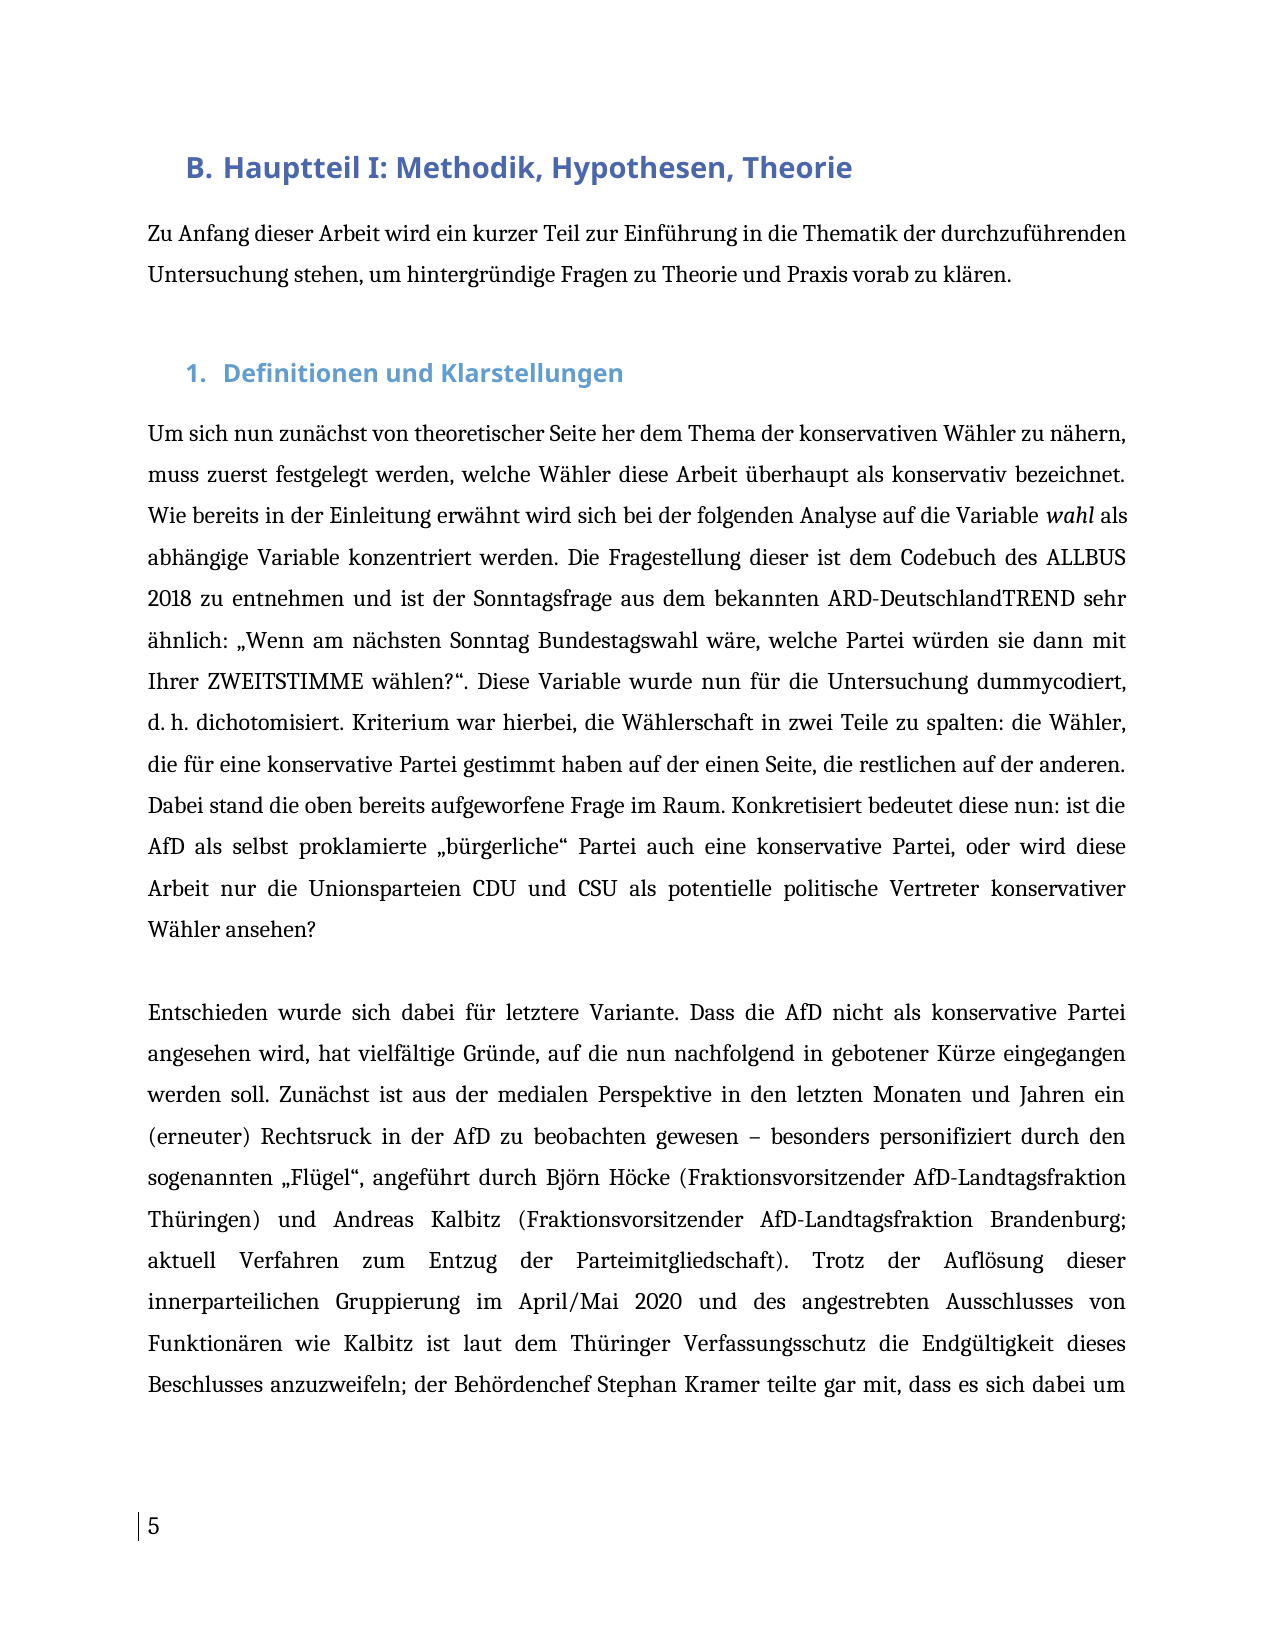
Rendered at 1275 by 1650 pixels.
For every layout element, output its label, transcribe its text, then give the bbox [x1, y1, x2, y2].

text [148, 999, 1127, 1398]
text Um sich nun zunächst von theoretischer Seite her dem Thema der konservativen Wähler zu nähern, muss zuerst festgelegt werden, welche Wähler diese Arbeit überhaupt als konservativ bezeichnet. Wie bereits in der Einleitung erwähnt wird sich bei der folgenden Analyse auf die Variable wahl als abhängige Variable konzentriert werden. Die Fragestellung dieser ist dem Codebuch des ALLBUS 2018 zu entnehmen und ist der Sonntagsfrage aus dem bekannten ARD-DeutschlandTREND sehr ähnlich: „Wenn am nächsten Sonntag Bundestagswahl wäre, welche Partei würden sie dann mit Ihrer ZWEITSTIMME wählen?“. Diese Variable wurde nun für die Untersuchung dummycodiert, d. h. dichotomisiert. Kriterium war hierbei, die Wählerschaft in zwei Teile zu spalten: die Wähler, die für eine konservative Partei gestimmt haben auf der einen Seite, die restlichen auf der anderen. Dabei stand die oben bereits aufgeworfene Frage im Raum. Konkretisiert bedeutet diese nun: ist die AfD als selbst proklamierte „bürgerliche“ Partei auch eine konservative Partei, oder wird diese Arbeit nur die Unionsparteien CDU und CSU als potentielle politische Vertreter konservativer Wähler ansehen? [148, 420, 1127, 943]
subtitle Definitionen und Klarstellungen [185, 356, 1127, 390]
text Zu Anfang dieser Arbeit wird ein kurzer Teil zur Einführung in die Thematik der durchzuführenden Untersuchung stehen, um hintergründige Fragen zu Theorie und Praxis vorab zu klären. [148, 219, 1127, 288]
subtitle Hauptteil I: Methodik, Hypothesen, Theorie [185, 148, 1127, 187]
